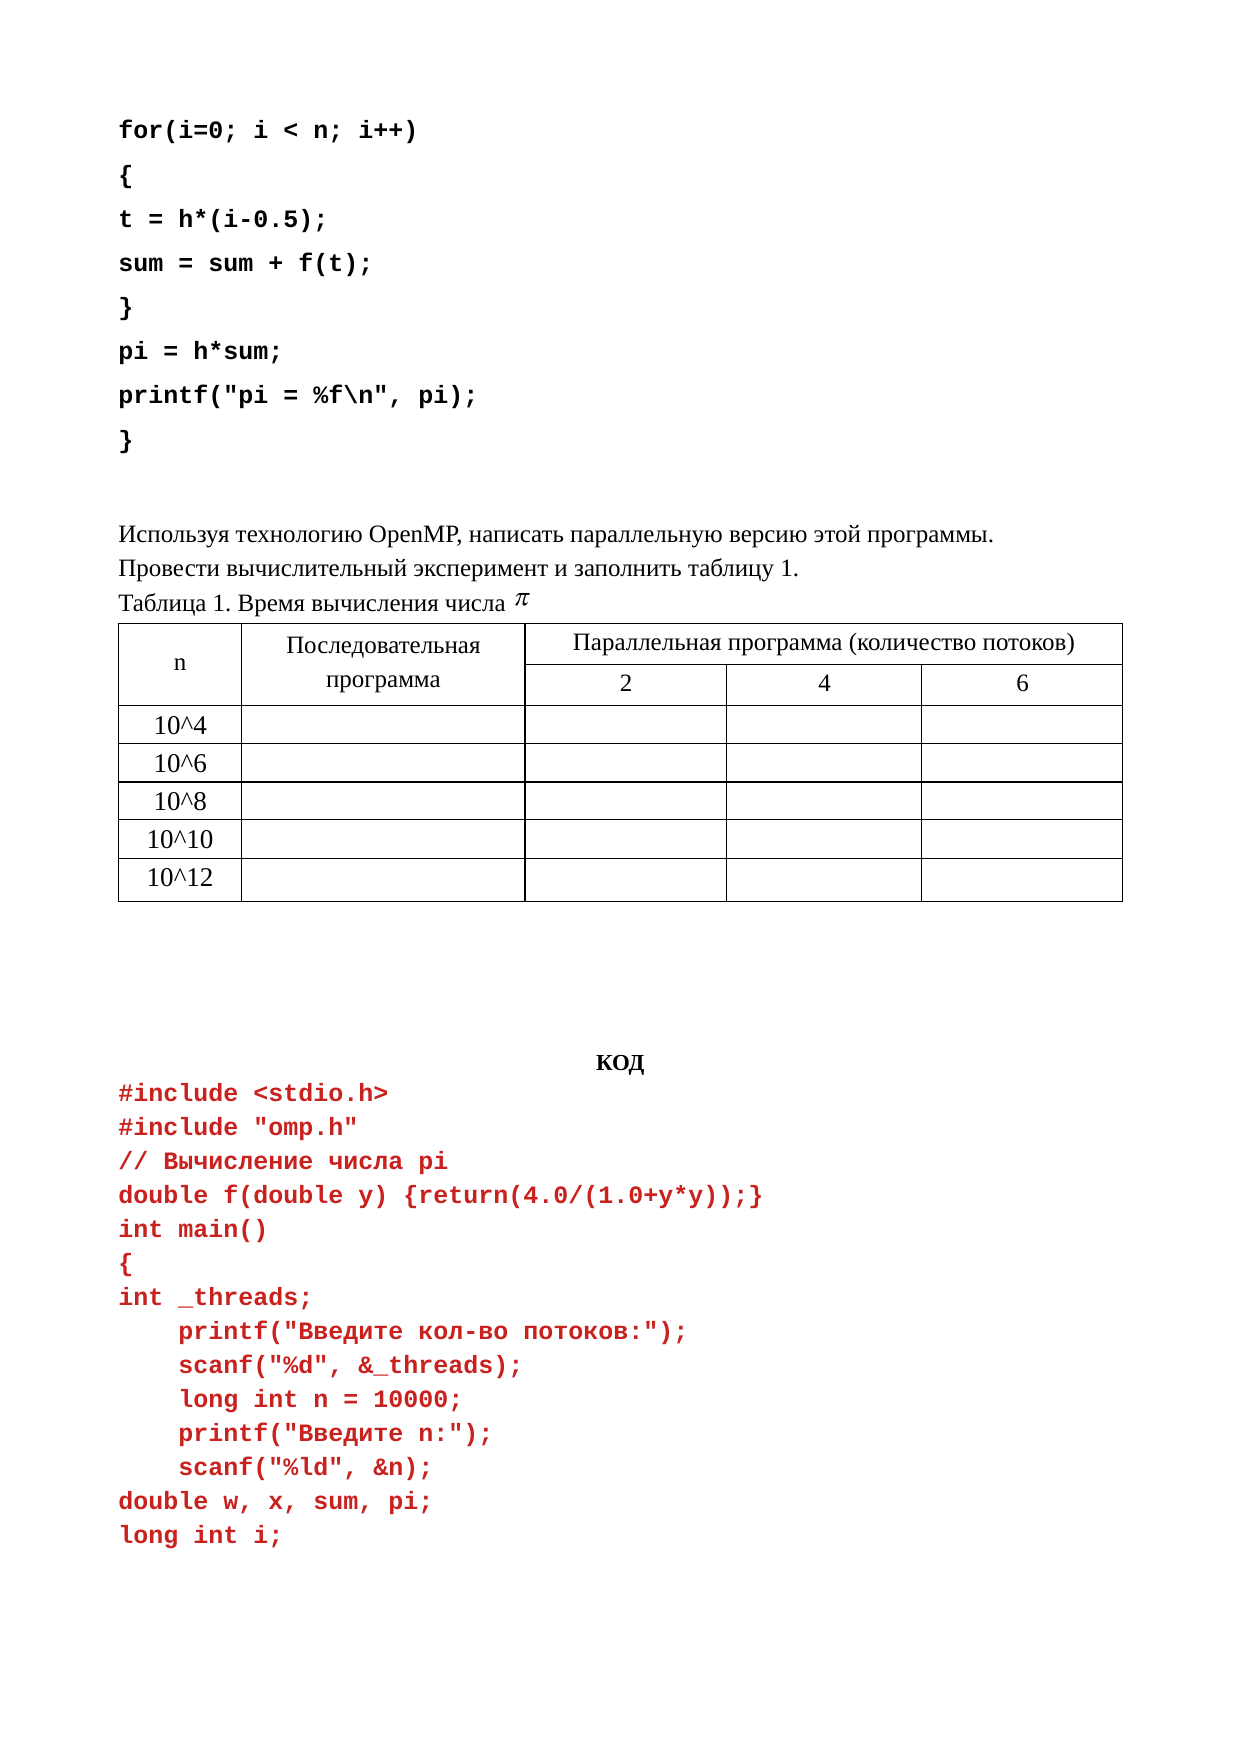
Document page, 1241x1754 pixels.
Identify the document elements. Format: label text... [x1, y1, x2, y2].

text printf("pi = %f\n", pi); [118, 383, 1122, 411]
table_cell 6 [922, 665, 1122, 705]
text t = h*(i-0.5); [118, 206, 1122, 235]
table_cell [242, 744, 524, 781]
table_cell [242, 859, 524, 901]
table_cell 10^12 [119, 859, 241, 901]
text // Вычисление числа pi [118, 1149, 1122, 1177]
table_cell 10^4 [119, 706, 241, 743]
table_cell [727, 859, 921, 901]
text printf("Введите n:"); [118, 1421, 1122, 1449]
text Провести вычислительный эксперимент и заполнить таблицу 1. [118, 553, 1122, 582]
table_cell [922, 706, 1122, 743]
table_cell [242, 783, 524, 819]
text scanf("%d", &_threads); [118, 1353, 1122, 1381]
text double f(double y) {return(4.0/(1.0+y*y));} [118, 1183, 1122, 1211]
table_cell [242, 706, 524, 743]
table_cell [922, 744, 1122, 781]
text #include "omp.h" [118, 1115, 1122, 1143]
table_cell [727, 744, 921, 781]
table_cell [727, 783, 921, 819]
table_cell [526, 859, 726, 901]
text #include <stdio.h> [118, 1081, 1122, 1109]
table_cell [526, 783, 726, 819]
text Таблица 1. Время вычисления числа [118, 588, 1122, 617]
table_cell [922, 859, 1122, 901]
table_header n [119, 624, 241, 705]
table_cell 4 [727, 665, 921, 705]
text long int n = 10000; [118, 1387, 1122, 1415]
table_cell [526, 744, 726, 781]
table_cell 10^6 [119, 744, 241, 781]
text double w, x, sum, pi; [118, 1488, 1122, 1517]
text { [118, 162, 1122, 191]
text pi = h*sum; [118, 339, 1122, 367]
table_cell [526, 706, 726, 743]
table_cell [727, 820, 921, 857]
text Используя технологию OpenMP, написать параллельную версию этой программы. [118, 519, 1122, 548]
text КОД [118, 1049, 1122, 1076]
picture [512, 588, 536, 612]
text } [118, 427, 1122, 456]
table_cell [922, 783, 1122, 819]
table_cell [922, 820, 1122, 857]
table_header Параллельная программа (количество потоков) [526, 624, 1122, 664]
table_header Последовательная программа [242, 624, 524, 705]
text for(i=0; i < n; i++) [118, 118, 1122, 146]
text printf("Введите кол-во потоков:"); [118, 1319, 1122, 1347]
text int _threads; [118, 1285, 1122, 1313]
table_cell [242, 820, 524, 857]
table_cell 10^10 [119, 820, 241, 857]
text sum = sum + f(t); [118, 251, 1122, 279]
text long int i; [118, 1522, 1122, 1551]
text int main() [118, 1217, 1122, 1245]
text scanf("%ld", &n); [118, 1454, 1122, 1483]
text } [118, 295, 1122, 323]
table_cell 2 [526, 665, 726, 705]
table_cell [526, 820, 726, 857]
text { [118, 1251, 1122, 1279]
table_cell [727, 706, 921, 743]
table_cell 10^8 [119, 783, 241, 819]
